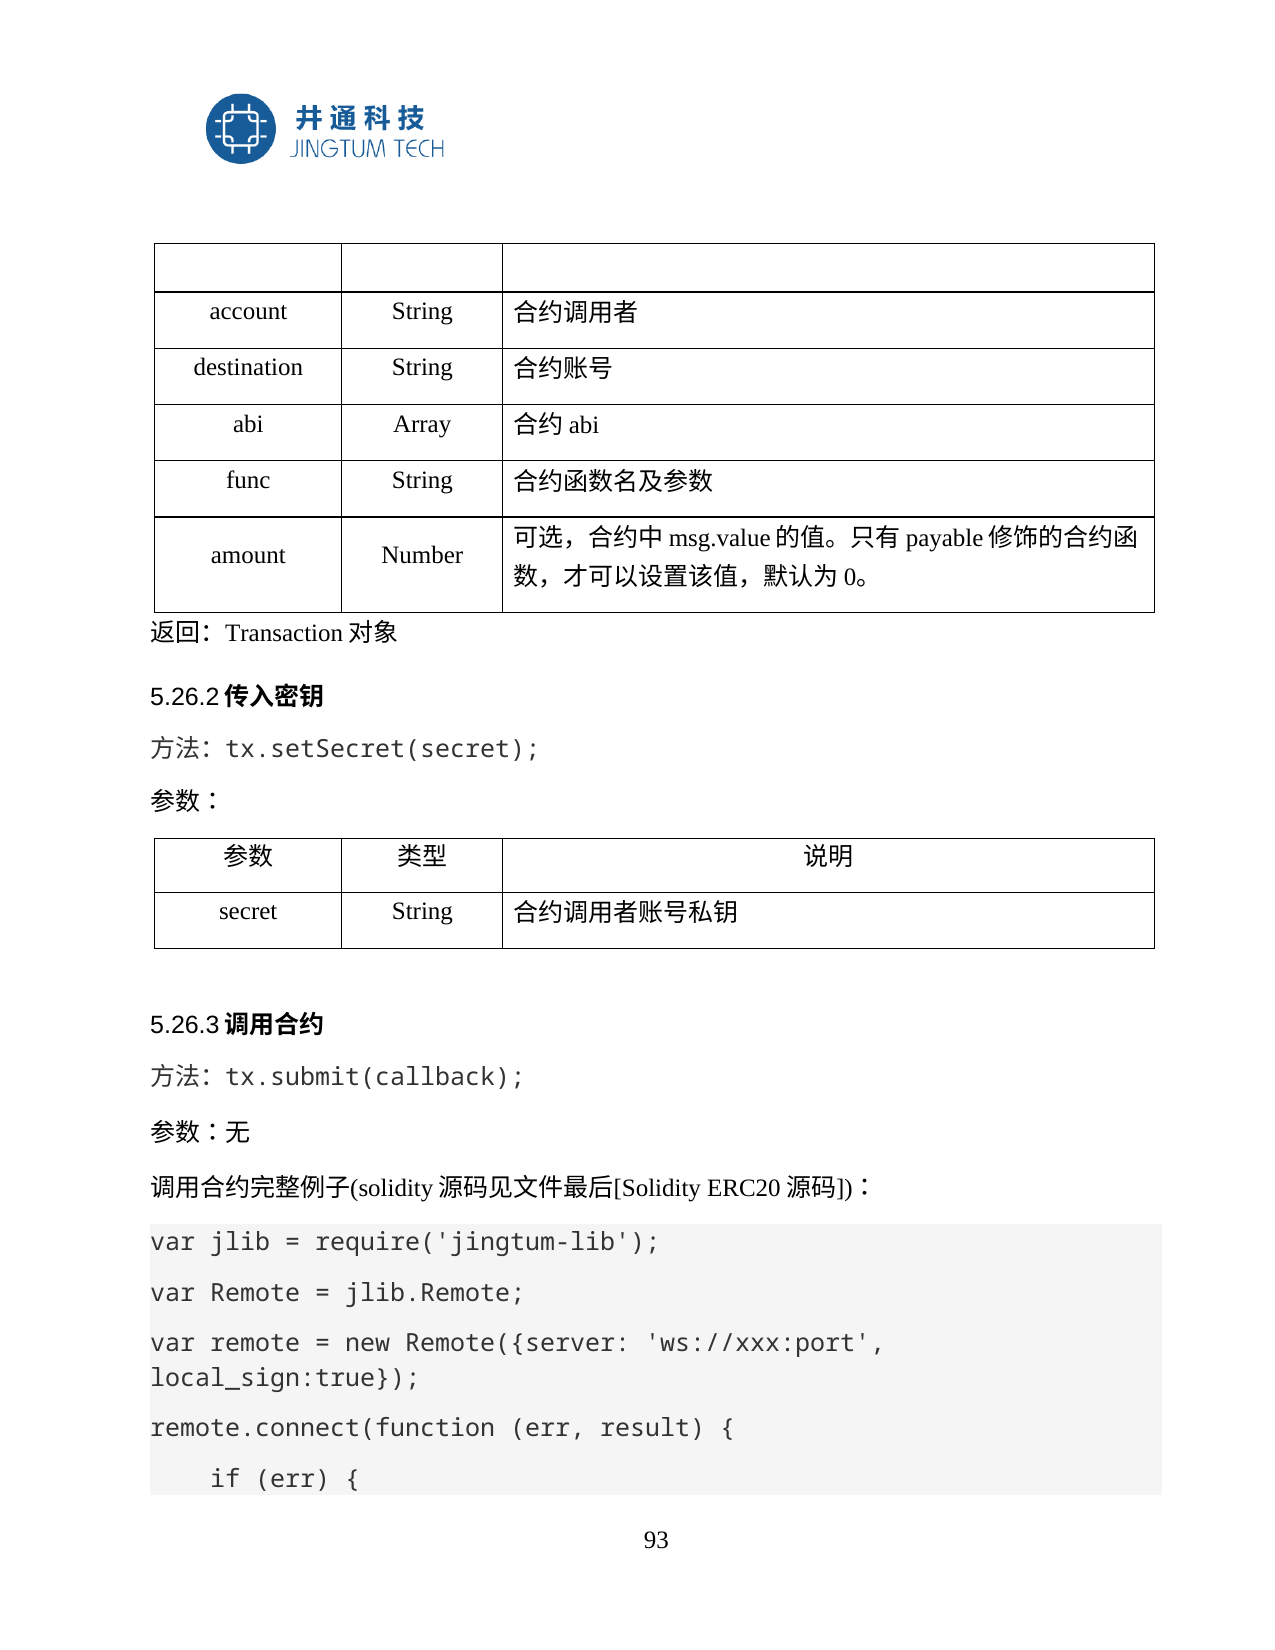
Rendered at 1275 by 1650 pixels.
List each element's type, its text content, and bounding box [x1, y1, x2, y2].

text 方法：tx.submit(callback); [150, 1056, 1162, 1093]
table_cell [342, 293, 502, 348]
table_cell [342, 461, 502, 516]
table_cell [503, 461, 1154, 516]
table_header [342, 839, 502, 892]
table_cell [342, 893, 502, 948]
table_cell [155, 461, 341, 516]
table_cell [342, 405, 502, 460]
text remote.connect(function (err, result) { [150, 1410, 1162, 1444]
text 调用合约完整例子(solidity源码见文件最后[Solidity ERC20源码])： [150, 1168, 1162, 1204]
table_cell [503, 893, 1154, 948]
subtitle 传入密钥 [150, 677, 1162, 713]
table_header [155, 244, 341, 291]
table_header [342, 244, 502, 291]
picture [180, 71, 463, 186]
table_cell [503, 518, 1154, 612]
text var remote = new Remote({server: 'ws://xxx:port', local_sign:true}); [150, 1325, 1162, 1393]
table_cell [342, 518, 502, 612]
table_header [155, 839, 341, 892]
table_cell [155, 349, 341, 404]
text var jlib = require('jingtum-lib'); [150, 1224, 1162, 1258]
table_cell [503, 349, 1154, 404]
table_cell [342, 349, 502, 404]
subtitle 调用合约 [150, 1005, 1162, 1041]
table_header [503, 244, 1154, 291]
text var Remote = jlib.Remote; [150, 1274, 1162, 1308]
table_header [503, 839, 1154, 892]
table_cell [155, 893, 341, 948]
text 参数： [150, 784, 1162, 818]
text 方法：tx.setSecret(secret); [150, 728, 1162, 764]
text if (err) { [150, 1461, 1162, 1495]
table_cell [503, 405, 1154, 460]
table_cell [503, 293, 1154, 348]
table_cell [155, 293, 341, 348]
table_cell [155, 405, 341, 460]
text 参数：无 [150, 1112, 1162, 1148]
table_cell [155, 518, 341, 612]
text 返回：Transaction对象 [150, 613, 1162, 649]
